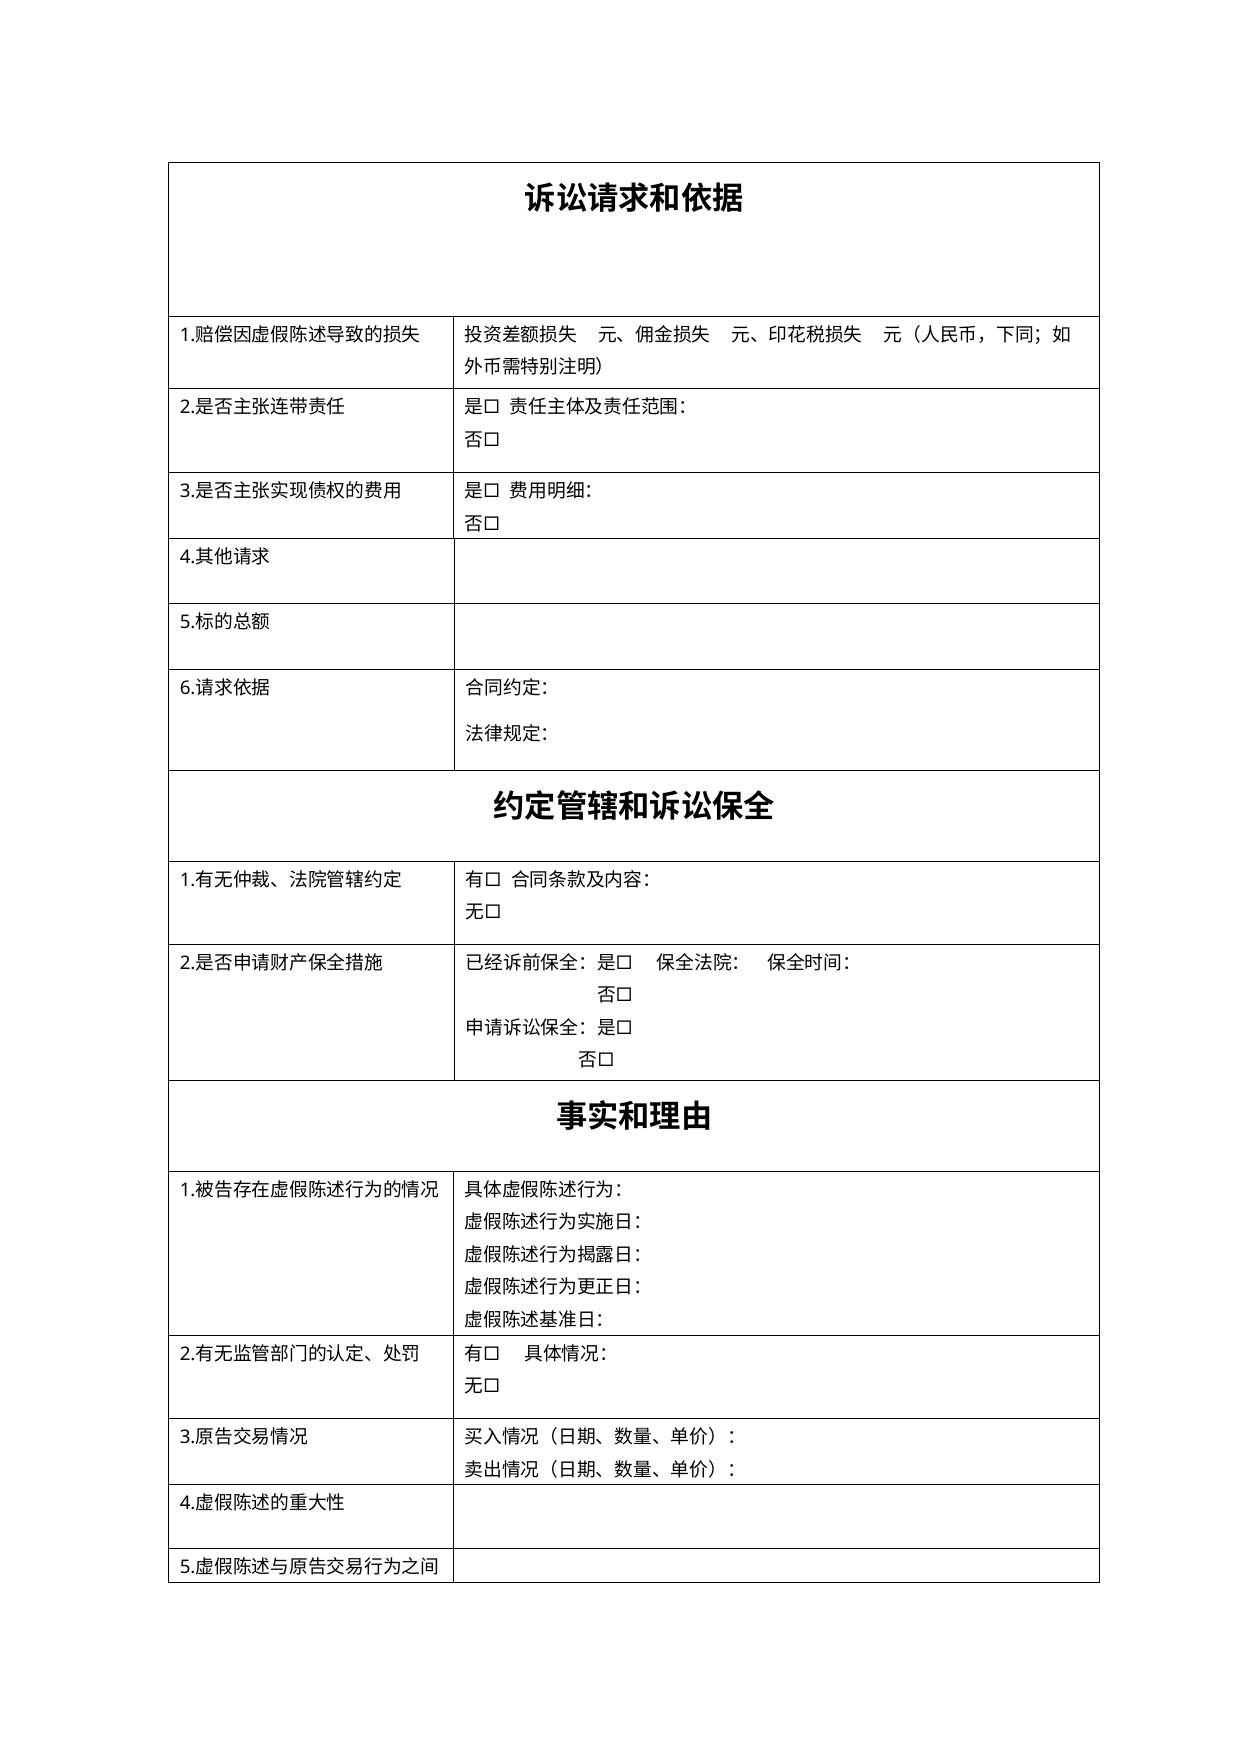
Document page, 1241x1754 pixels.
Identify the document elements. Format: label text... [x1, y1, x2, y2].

table_cell 2.是否申请财产保全措施 [169, 945, 454, 1080]
table_cell 1.有无仲裁、法院管辖约定 [169, 862, 454, 944]
table_cell 具体虚假陈述行为： 虚假陈述行为实施日： 虚假陈述行为揭露日： 虚假陈述行为更正日： 虚假陈述基准日： [454, 1172, 1099, 1334]
table_cell 2.是否主张连带责任 [169, 389, 453, 472]
table_cell 6.请求依据 [169, 670, 454, 770]
table_cell 是 费用明细： 否 [454, 473, 1099, 538]
table_cell [454, 1485, 1099, 1548]
table_cell 投资差额损失 元、佣金损失 元、印花税损失 元（人民币，下同；如外币需特别注明） [454, 317, 1099, 388]
table_cell 有 具体情况： 无 [454, 1336, 1099, 1418]
table_cell 约定管辖和诉讼保全 [169, 771, 1099, 861]
table_cell 4.其他请求 [169, 539, 454, 603]
table_cell [455, 539, 1099, 603]
table_cell 1.被告存在虚假陈述行为的情况 [169, 1172, 453, 1334]
table_cell 已经诉前保全：是 保全法院： 保全时间： 否 申请诉讼保全：是 否 [455, 945, 1099, 1080]
table_cell 合同约定： 法律规定： [455, 670, 1099, 770]
table_cell 诉讼请求和依据 [169, 163, 1099, 316]
table_cell 买入情况（日期、数量、单价）： 卖出情况（日期、数量、单价）： [454, 1419, 1099, 1484]
table_cell 1.赔偿因虚假陈述导致的损失 [169, 317, 453, 388]
table_cell 2.有无监管部门的认定、处罚 [169, 1336, 453, 1418]
table_cell 3.是否主张实现债权的费用 [169, 473, 453, 538]
table_cell 3.原告交易情况 [169, 1419, 453, 1484]
table_cell 有 合同条款及内容： 无 [455, 862, 1099, 944]
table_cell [169, 1549, 453, 1582]
table_cell 事实和理由 [169, 1081, 1099, 1171]
table_cell 4.虚假陈述的重大性 [169, 1485, 453, 1548]
table_cell 5.标的总额 [169, 604, 454, 669]
table_cell [454, 1549, 1099, 1582]
table_cell [455, 604, 1099, 669]
table_cell 是 责任主体及责任范围： 否 [454, 389, 1099, 472]
